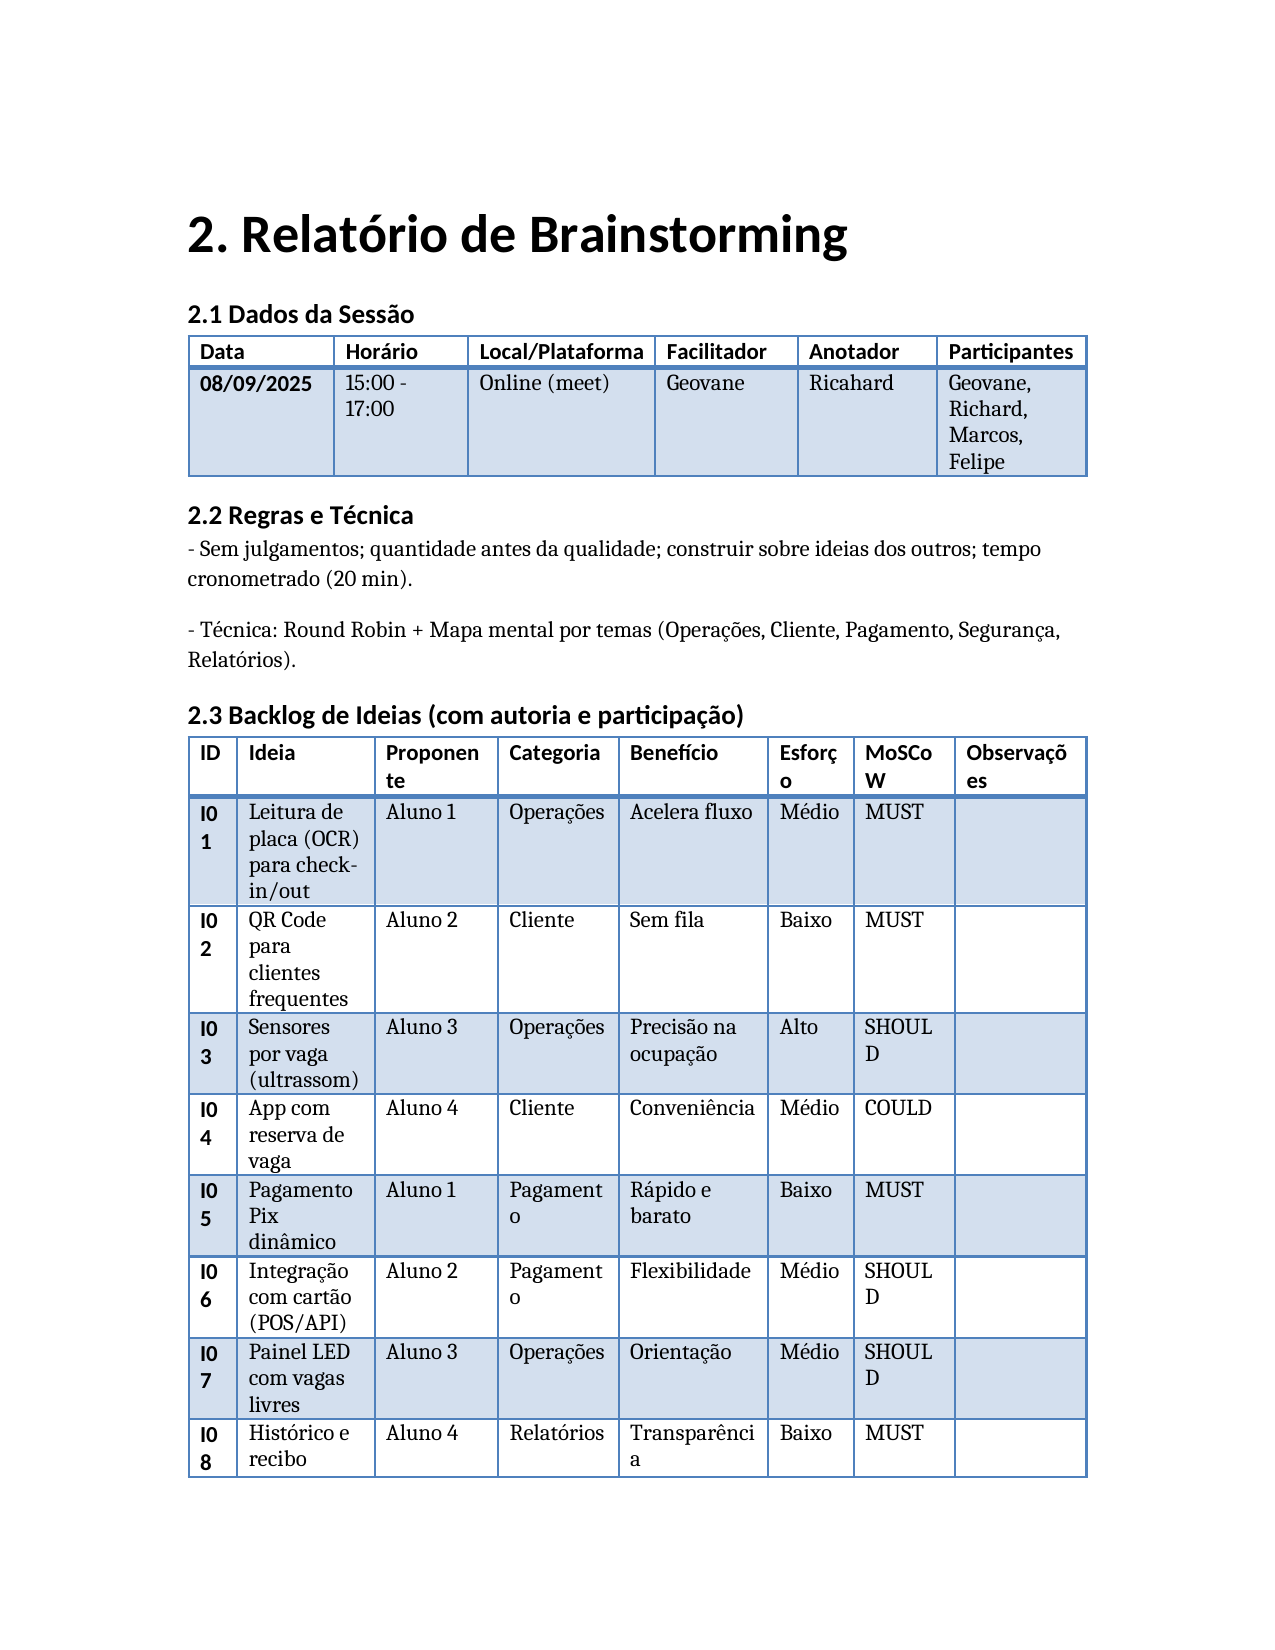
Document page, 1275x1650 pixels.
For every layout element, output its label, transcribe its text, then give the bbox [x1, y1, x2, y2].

table_cell Aluno 4 [376, 1095, 497, 1174]
table_cell Pagamento Pix dinâmico [238, 1176, 374, 1255]
table_cell Flexibilidade [620, 1258, 767, 1337]
table_cell Pagamento [499, 1176, 618, 1255]
table_cell MUST [855, 907, 954, 1012]
subtitle 2.2 Regras e Técnica [187, 498, 1087, 531]
table_cell SHOULD [855, 1014, 954, 1093]
table_cell I08 [190, 1420, 236, 1476]
subtitle 2.3 Backlog de Ideias (com autoria e participação) [187, 698, 1087, 731]
table_cell Aluno 4 [376, 1420, 497, 1476]
table_cell [956, 799, 1085, 904]
table_cell Rápido e barato [620, 1176, 767, 1255]
table_header Esforço [769, 738, 853, 794]
table_cell Geovane, Richard, Marcos, Felipe [938, 370, 1085, 475]
table_cell Médio [769, 1258, 853, 1337]
table_cell MUST [855, 1176, 954, 1255]
table_cell [956, 907, 1085, 1012]
table_cell Ricahard [799, 370, 936, 475]
table_cell Aluno 3 [376, 1339, 497, 1418]
table_cell [956, 1014, 1085, 1093]
table_cell Sem fila [620, 907, 767, 1012]
table_cell Integração com cartão (POS/API) [238, 1258, 374, 1337]
table_cell Leitura de placa (OCR) para check-in/out [238, 799, 374, 904]
table_header Proponente [376, 738, 497, 794]
table_header MoSCoW [855, 738, 954, 794]
table_cell MUST [855, 1420, 954, 1476]
table_cell Acelera fluxo [620, 799, 767, 904]
table_header Horário [335, 337, 467, 365]
table_cell COULD [855, 1095, 954, 1174]
table_cell App com reserva de vaga [238, 1095, 374, 1174]
table_header Facilitador [656, 337, 797, 365]
table_cell 15:00 - 17:00 [335, 370, 467, 475]
subtitle 2.1 Dados da Sessão [187, 297, 1087, 330]
table_cell Operações [499, 799, 618, 904]
table_header ID [190, 738, 236, 794]
table_header Ideia [238, 738, 374, 794]
table_cell Baixo [769, 907, 853, 1012]
table_cell Relatórios [499, 1420, 618, 1476]
table_cell Painel LED com vagas livres [238, 1339, 374, 1418]
table_cell Precisão na ocupação [620, 1014, 767, 1093]
table_cell Baixo [769, 1420, 853, 1476]
table_cell I02 [190, 907, 236, 1012]
table_cell Orientação [620, 1339, 767, 1418]
table_cell Médio [769, 1339, 853, 1418]
table_cell [956, 1176, 1085, 1255]
table_cell Cliente [499, 907, 618, 1012]
table_cell I07 [190, 1339, 236, 1418]
table_header Participantes [938, 337, 1085, 365]
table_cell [238, 1420, 374, 1476]
table_cell I01 [190, 799, 236, 904]
table_cell Operações [499, 1014, 618, 1093]
table_cell Online (meet) [469, 370, 654, 475]
table_cell Aluno 3 [376, 1014, 497, 1093]
table_cell I06 [190, 1258, 236, 1337]
table_cell Aluno 2 [376, 1258, 497, 1337]
table_cell I04 [190, 1095, 236, 1174]
table_header Observações [956, 738, 1085, 794]
table_cell Conveniência [620, 1095, 767, 1174]
table_cell [956, 1339, 1085, 1418]
table_header Local/Plataforma [469, 337, 654, 365]
table_cell Operações [499, 1339, 618, 1418]
table_cell [956, 1095, 1085, 1174]
table_cell Transparência [620, 1420, 767, 1476]
table_cell Sensores por vaga (ultrassom) [238, 1014, 374, 1093]
table_cell MUST [855, 799, 954, 904]
table_header Categoria [499, 738, 618, 794]
table_cell Geovane [656, 370, 797, 475]
table_cell [956, 1258, 1085, 1337]
table_header Anotador [799, 337, 936, 365]
table_cell 08/09/2025 [190, 370, 333, 475]
table_cell I03 [190, 1014, 236, 1093]
table_cell [956, 1420, 1085, 1476]
table_cell Cliente [499, 1095, 618, 1174]
text - Técnica: Round Robin + Mapa mental por temas (Operações, Cliente, Pagamento, Segurança, Relatórios). [187, 617, 1087, 674]
table_cell Pagamento [499, 1258, 618, 1337]
table_cell Médio [769, 799, 853, 904]
table_cell SHOULD [855, 1339, 954, 1418]
table_cell Aluno 1 [376, 1176, 497, 1255]
table_cell I05 [190, 1176, 236, 1255]
table_cell Médio [769, 1095, 853, 1174]
table_cell Aluno 2 [376, 907, 497, 1012]
text - Sem julgamentos; quantidade antes da qualidade; construir sobre ideias dos outros; tempo cronometrado (20 min). [187, 536, 1087, 592]
table_cell SHOULD [855, 1258, 954, 1337]
table_header Data [190, 337, 333, 365]
table_cell Alto [769, 1014, 853, 1093]
table_cell Aluno 1 [376, 799, 497, 904]
table_header Benefício [620, 738, 767, 794]
table_cell Baixo [769, 1176, 853, 1255]
subtitle 2. Relatório de Brainstorming [187, 200, 1087, 266]
table_cell QR Code para clientes frequentes [238, 907, 374, 1012]
